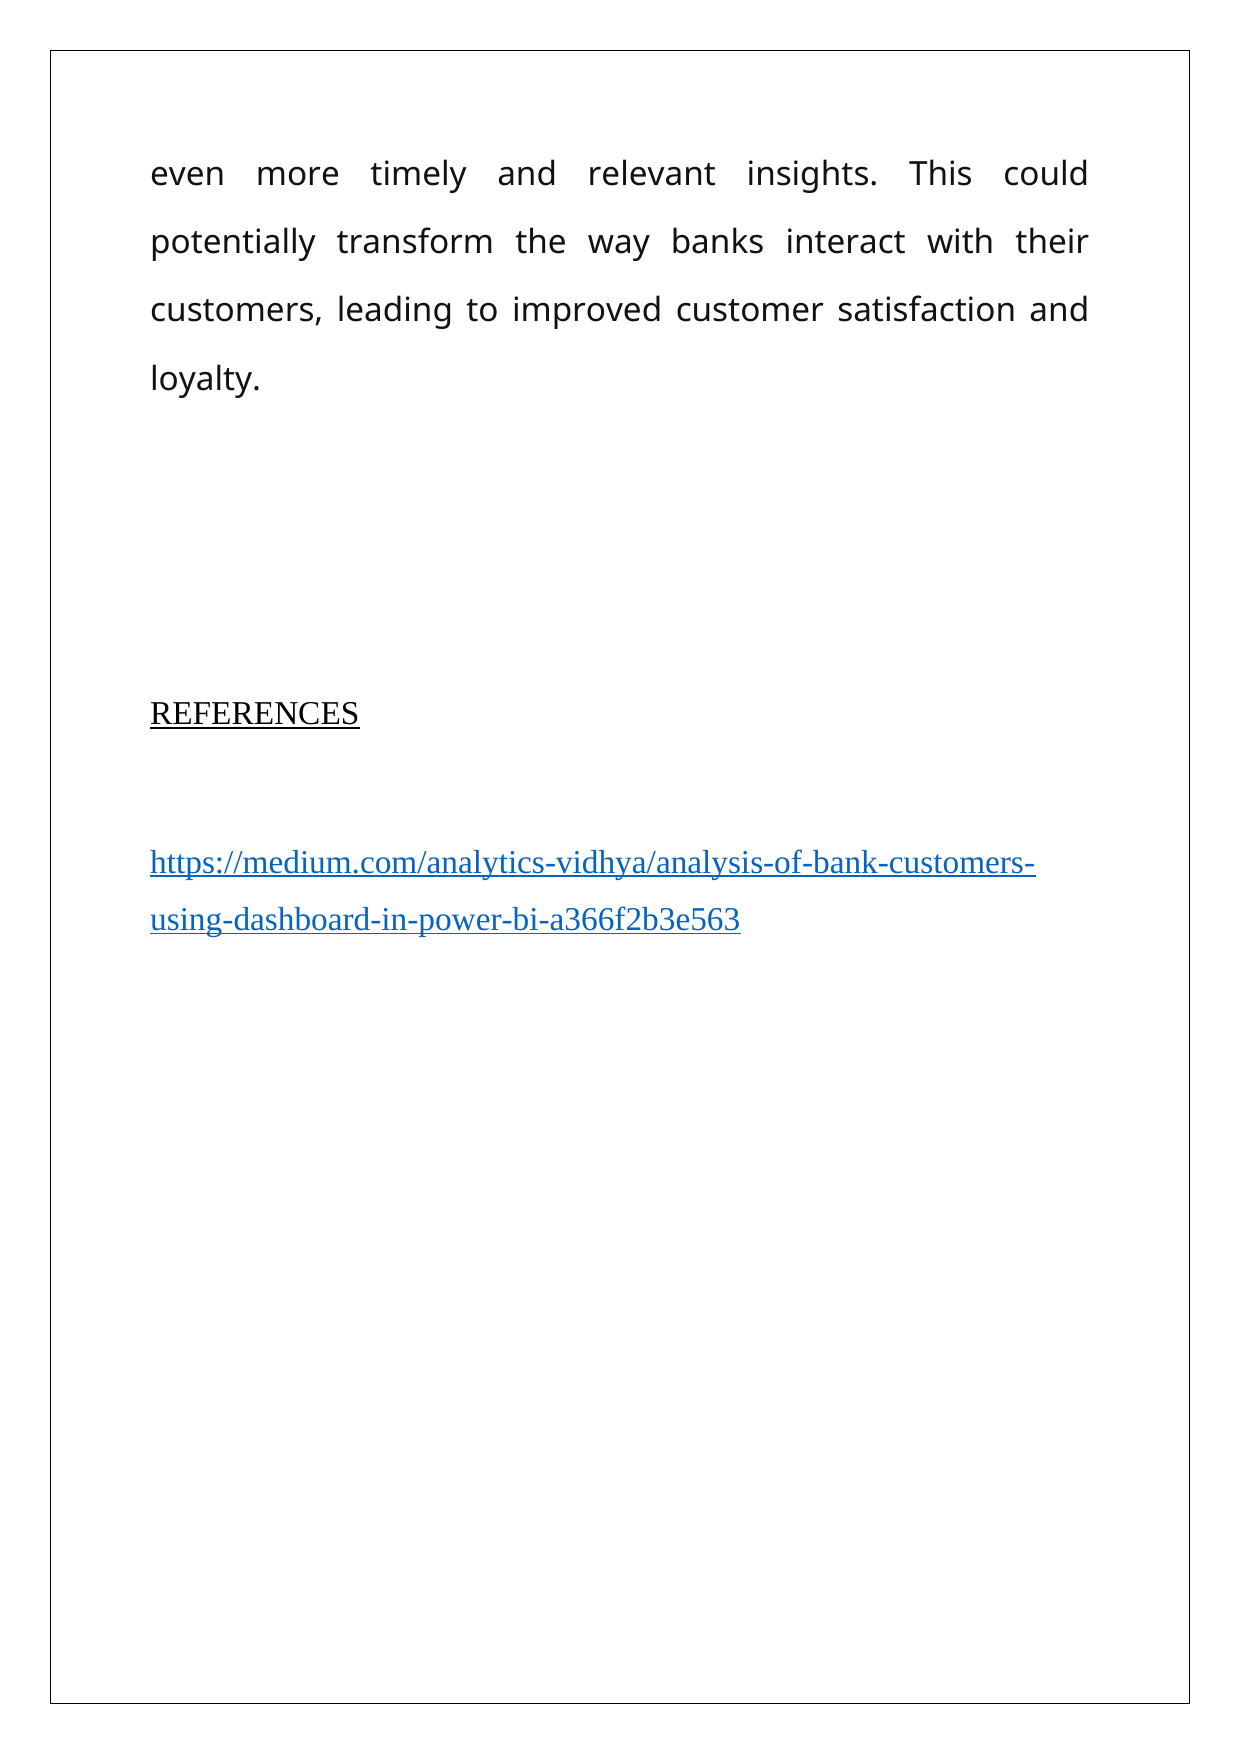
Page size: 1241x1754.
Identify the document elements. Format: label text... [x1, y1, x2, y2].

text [150, 150, 1090, 400]
text REFERENCES [150, 693, 1090, 732]
text https://medium.com/analytics-vidhya/analysis-of-bank-customers-using-dashboard-in-power-bi-a366f2b3e563 [150, 842, 1090, 938]
